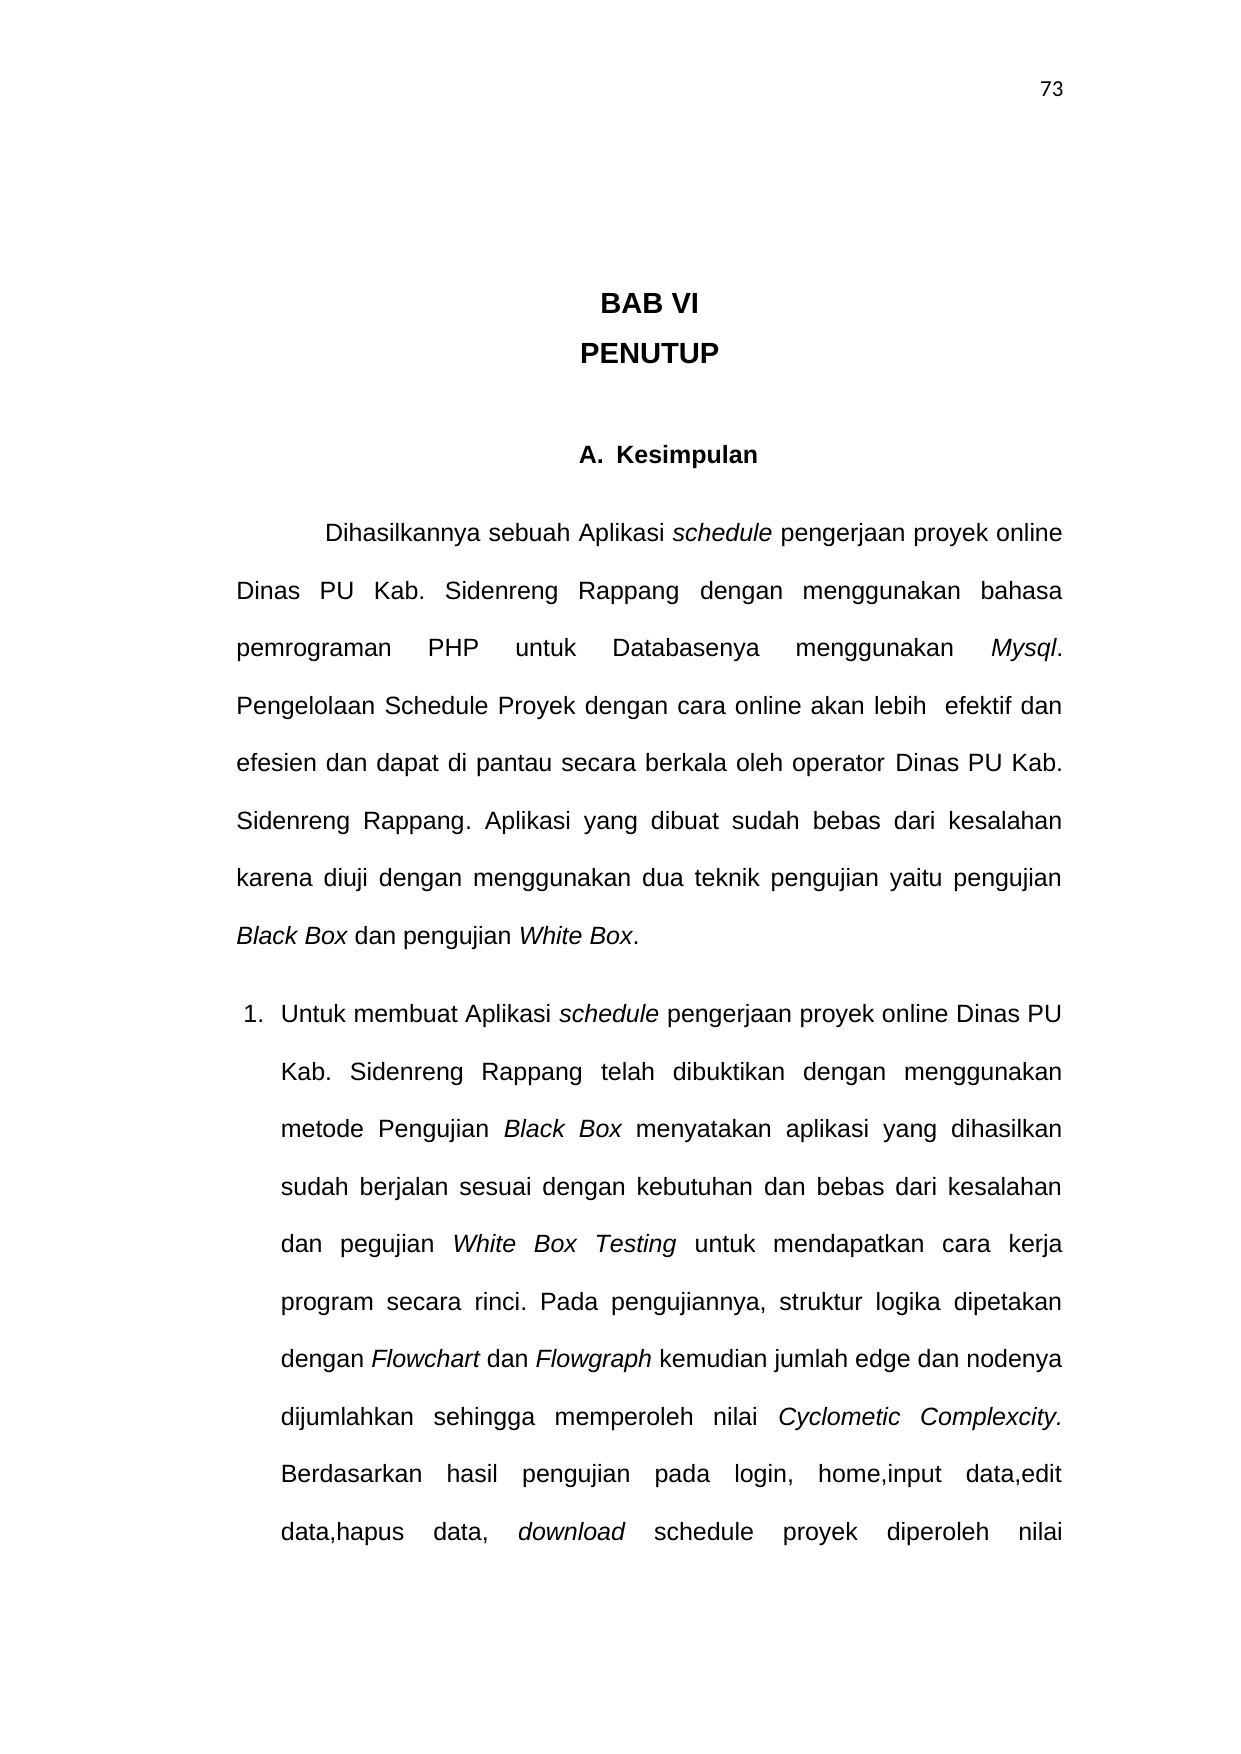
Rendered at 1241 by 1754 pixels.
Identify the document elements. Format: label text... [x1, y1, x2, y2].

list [243, 999, 1063, 1545]
text Dihasilkannya sebuah Aplikasi schedule pengerjaan proyek online Dinas PU Kab. Sidenreng Rappang dengan menggunakan bahasa pemrograman PHP untuk Databasenya menggunakan Mysql. Pengelolaan Schedule Proyek dengan cara online akan lebih efektif dan efesien dan dapat di pantau secara berkala oleh operator Dinas PU Kab. Sidenreng Rappang. Aplikasi yang dibuat sudah bebas dari kesalahan karena diuji dengan menggunakan dua teknik pengujian yaitu pengujian Black Box dan pengujian White Box. [236, 518, 1063, 949]
subtitle BAB VI PENUTUP [191, 286, 1063, 370]
list Kesimpulan [274, 440, 1063, 469]
